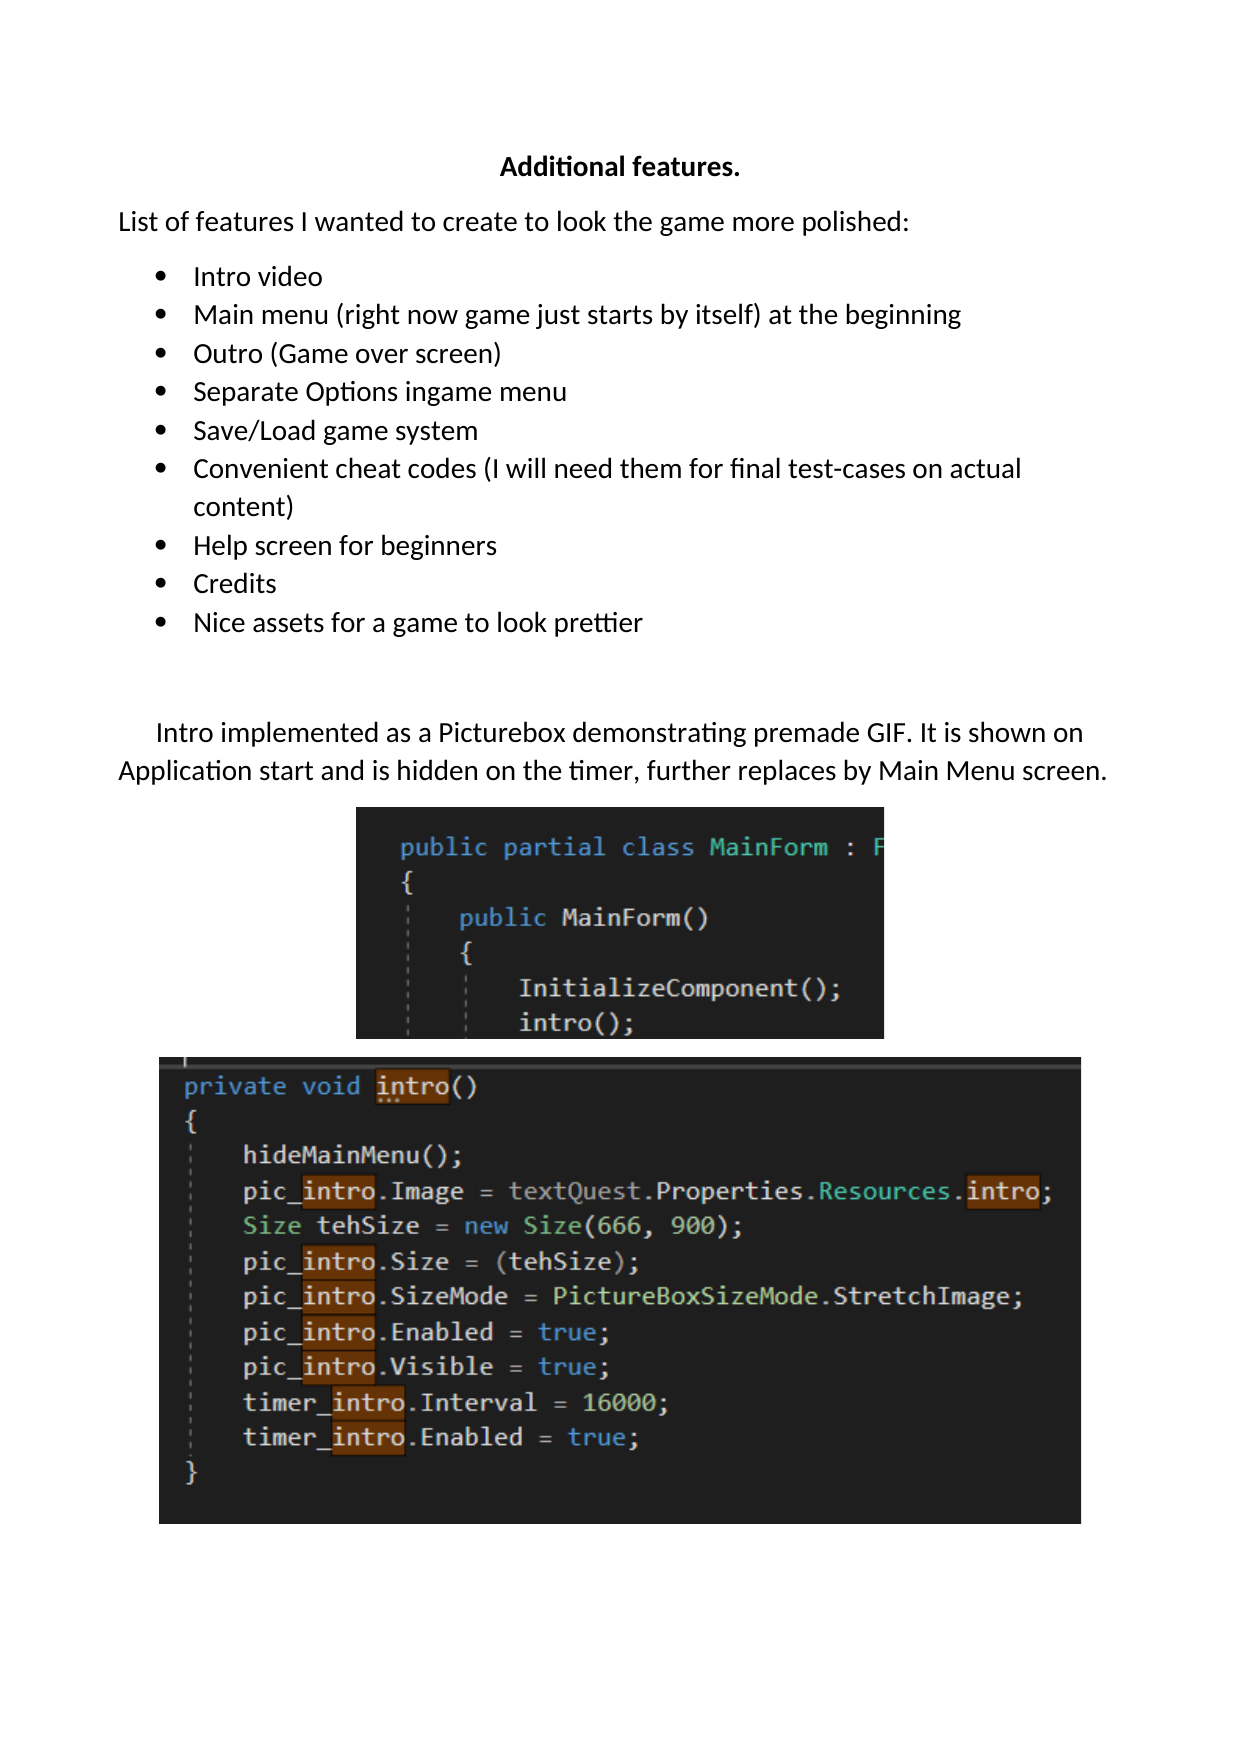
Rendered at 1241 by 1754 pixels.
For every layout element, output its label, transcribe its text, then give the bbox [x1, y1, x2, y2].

list Separate Options ingame menu [156, 373, 1122, 409]
text Intro implemented as a Picturebox demonstrating premade GIF. It is shown on Application start and is hidden on the timer, further replaces by Main Menu screen. [118, 714, 1122, 788]
list Intro video [156, 258, 1122, 293]
text Additional features. [118, 148, 1122, 183]
list Help screen for beginners [156, 527, 1122, 562]
text List of features I wanted to create to look the game more polished: [118, 203, 1122, 238]
list Main menu (right now game just starts by itself) at the beginning [156, 296, 1122, 332]
list Outro (Game over screen) [156, 335, 1122, 370]
picture [159, 1057, 1082, 1524]
list Credits [156, 565, 1122, 601]
picture [356, 807, 885, 1039]
list Nice assets for a game to look prettier [156, 604, 1122, 639]
list Convenient cheat codes (I will need them for final test-cases on actual content) [156, 450, 1122, 524]
list Save/Load game system [156, 412, 1122, 447]
